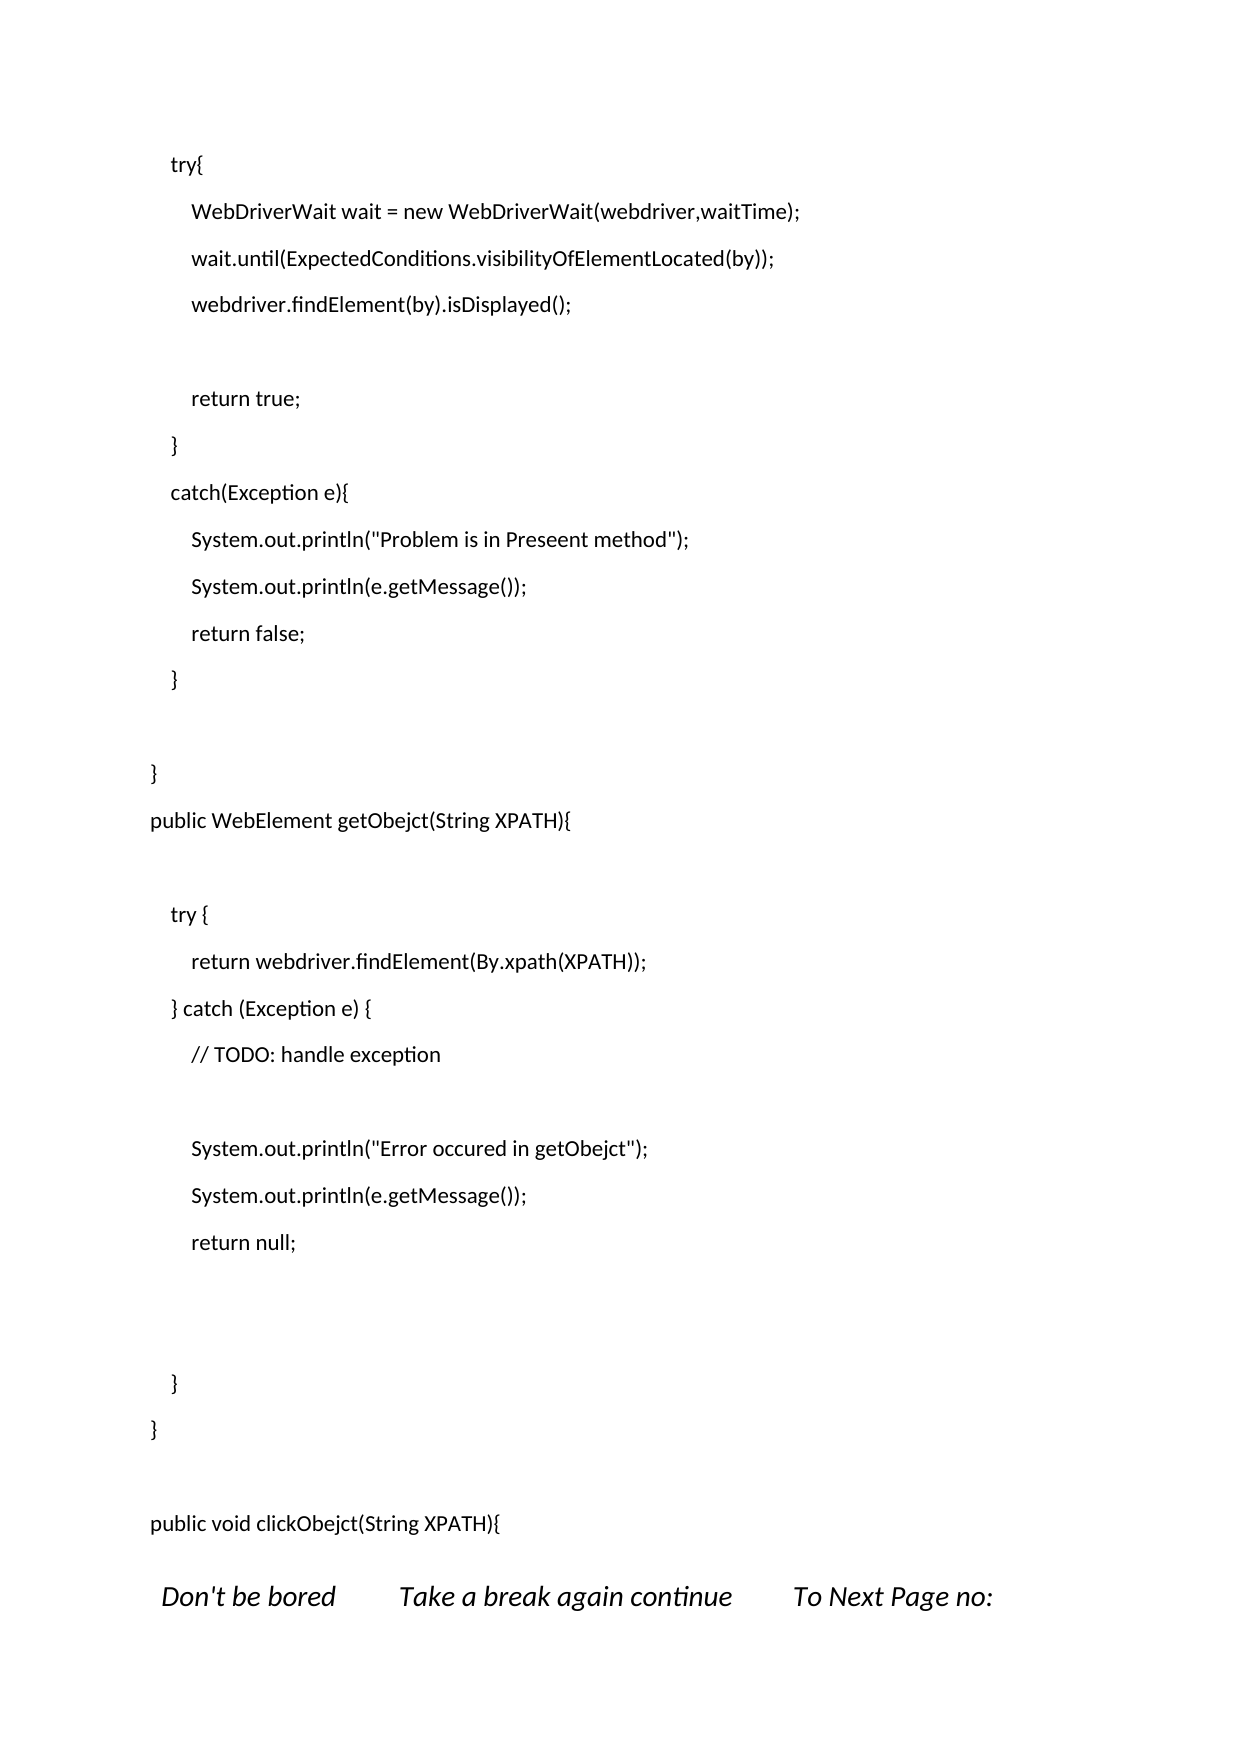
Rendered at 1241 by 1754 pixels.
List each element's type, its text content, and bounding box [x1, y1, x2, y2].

text return webdriver.findElement(By.xpath(XPATH)); [150, 947, 1090, 975]
text System.out.println(e.getMessage()); [150, 572, 1090, 600]
text System.out.println(e.getMessage()); [150, 1181, 1090, 1209]
text public WebElement getObejct(String XPATH){ [150, 806, 1090, 834]
text public void clickObejct(String XPATH){ [150, 1509, 1090, 1537]
text System.out.println("Problem is in Preseent method"); [150, 525, 1090, 553]
text try { [150, 900, 1090, 928]
text return false; [150, 619, 1090, 647]
text System.out.println("Error occured in getObejct"); [150, 1134, 1090, 1162]
text // TODO: handle exception [150, 1041, 1090, 1069]
text return true; [150, 384, 1090, 412]
text try{ [150, 150, 1090, 178]
text return null; [150, 1228, 1090, 1256]
text catch(Exception e){ [150, 478, 1090, 506]
text } [150, 1369, 1090, 1397]
text WebDriverWait wait = new WebDriverWait(webdriver,waitTime); [150, 197, 1090, 225]
text } [150, 1416, 1090, 1444]
text } [150, 759, 1090, 787]
text wait.until(ExpectedConditions.visibilityOfElementLocated(by)); [150, 244, 1090, 272]
text } [150, 431, 1090, 459]
text webdriver.findElement(by).isDisplayed(); [150, 291, 1090, 319]
text } catch (Exception e) { [150, 994, 1090, 1022]
text } [150, 666, 1090, 694]
